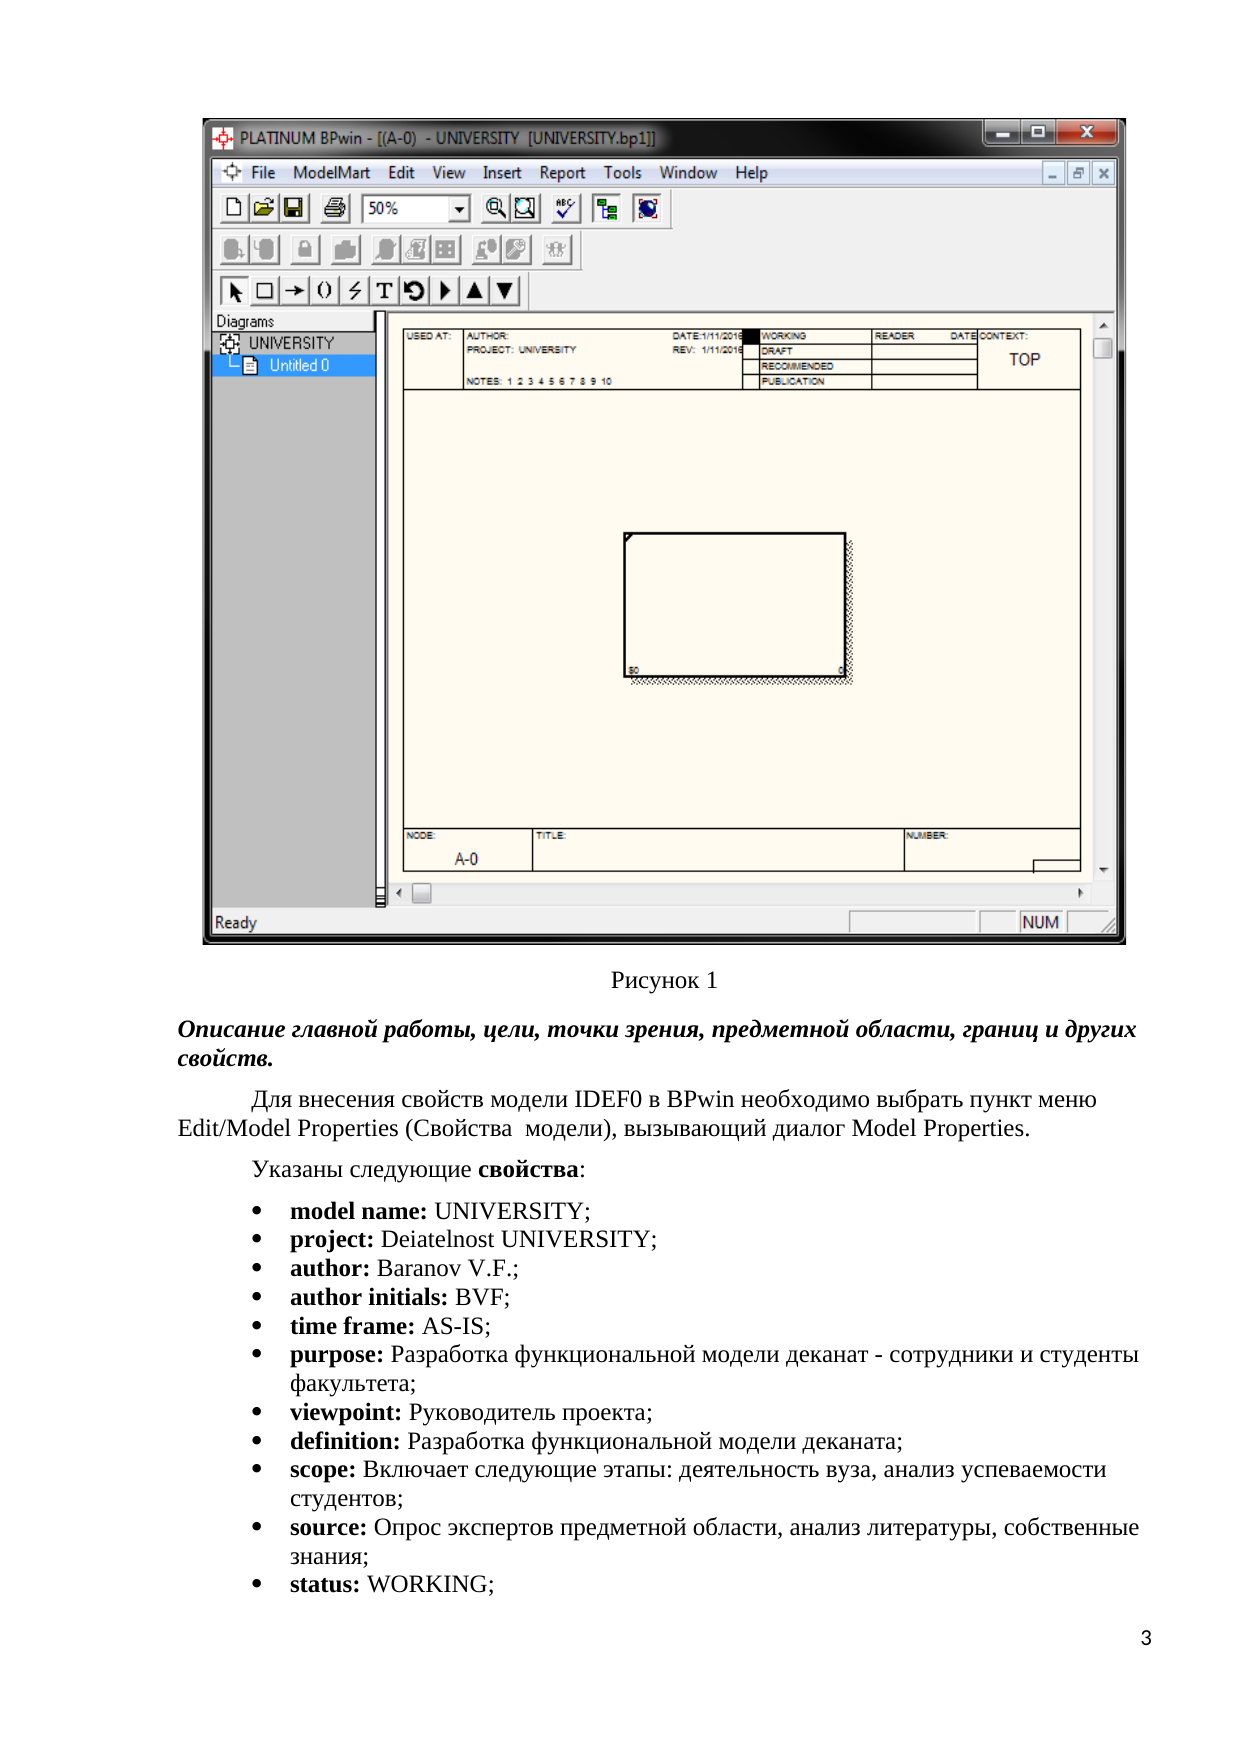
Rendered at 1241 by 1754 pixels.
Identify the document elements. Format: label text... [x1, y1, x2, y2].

picture [202, 118, 1127, 945]
text Для внесения свойств модели IDEF0 в BPwin необходимо выбрать пункт меню Edit/Model Properties (Свойства модели), вызывающий диалог Model Properties. [177, 1084, 1152, 1142]
list time frame: AS-IS; [252, 1311, 1152, 1339]
list status: WORKING; [252, 1569, 1152, 1598]
list model name: UNIVERSITY; [252, 1196, 1152, 1224]
list source: Опрос экспертов предметной области, анализ литературы, собственные знания; [252, 1512, 1152, 1569]
list definition: Разработка функциональной модели деканата; [252, 1426, 1152, 1454]
list author initials: BVF; [252, 1282, 1152, 1311]
list author: Baranov V.F.; [252, 1253, 1152, 1282]
list purpose: Разработка функциональной модели деканат - сотрудники и студенты факультета; [252, 1339, 1152, 1397]
list viewpoint: Руководитель проекта; [252, 1397, 1152, 1426]
text Описание главной работы, цели, точки зрения, предметной области, границ и других свойств. [177, 1014, 1152, 1072]
text Указаны следующие свойства: [177, 1154, 1152, 1183]
list scope: Включает следующие этапы: деятельность вуза, анализ успеваемости студентов; [252, 1454, 1152, 1512]
text Рисунок 1 [177, 965, 1152, 994]
list project: Deiatelnost UNIVERSITY; [252, 1224, 1152, 1253]
